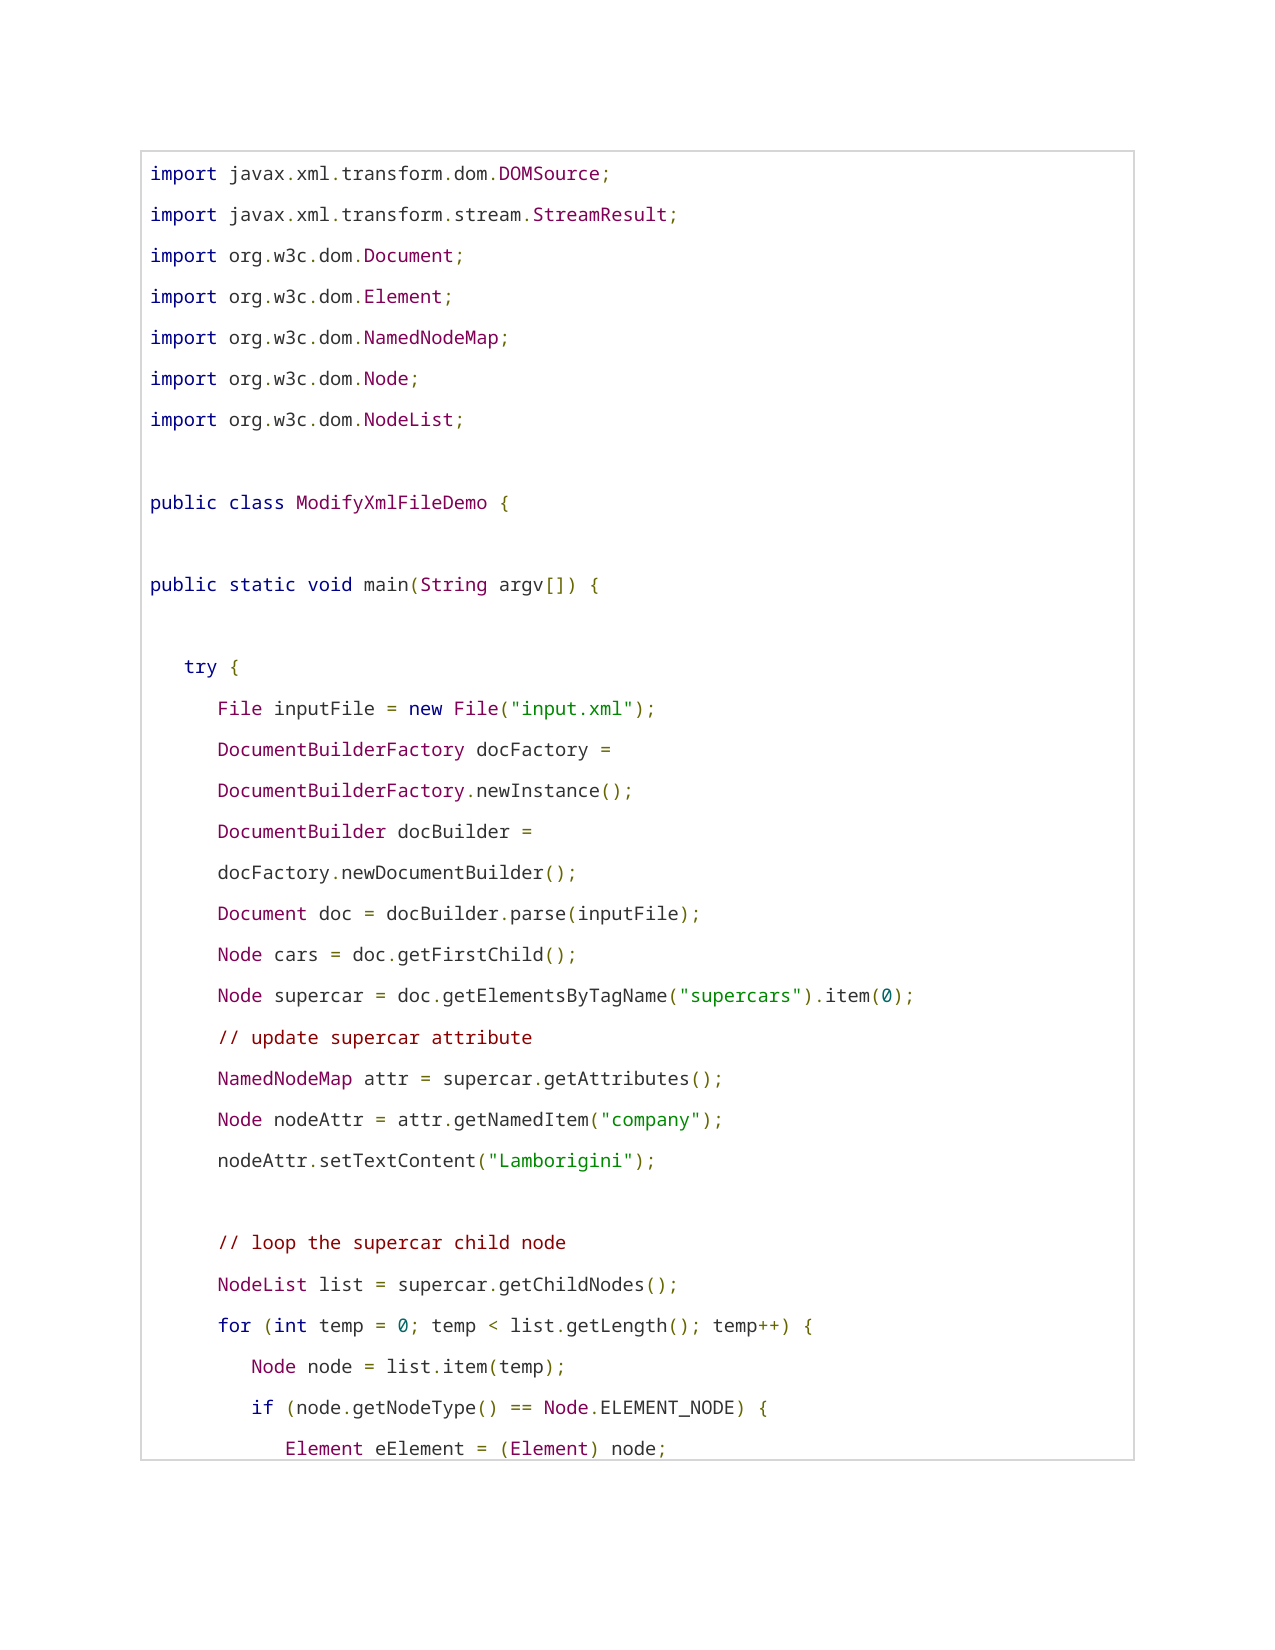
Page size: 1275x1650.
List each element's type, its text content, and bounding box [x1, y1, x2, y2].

text import javax.xml.transform.dom.DOMSource; [142, 152, 1133, 185]
text import org.w3c.dom.Document; [142, 232, 1133, 268]
text Node cars = doc.getFirstChild(); [142, 932, 1133, 967]
text NamedNodeMap attr = supercar.getAttributes(); [142, 1055, 1133, 1091]
text Node nodeAttr = attr.getNamedItem("company"); [142, 1096, 1133, 1132]
text import javax.xml.transform.stream.StreamResult; [142, 191, 1133, 227]
text // update supercar attribute [142, 1014, 1133, 1049]
text import org.w3c.dom.NodeList; [142, 397, 1133, 432]
text public static void main(String argv[]) { [142, 561, 1133, 597]
text for (int temp = 0; temp < list.getLength(); temp++) { [142, 1302, 1133, 1337]
text DocumentBuilderFactory docFactory = [142, 726, 1133, 761]
text public class ModifyXmlFileDemo { [142, 479, 1133, 514]
text Node node = list.item(temp); [142, 1343, 1133, 1379]
text Node supercar = doc.getElementsByTagName("supercars").item(0); [142, 973, 1133, 1008]
text Element eElement = (Element) node; [142, 1426, 1133, 1459]
text try { [142, 644, 1133, 679]
text DocumentBuilder docBuilder = [142, 808, 1133, 844]
text import org.w3c.dom.Node; [142, 356, 1133, 391]
text if (node.getNodeType() == Node.ELEMENT_NODE) { [142, 1384, 1133, 1420]
text docFactory.newDocumentBuilder(); [142, 849, 1133, 885]
text import org.w3c.dom.Element; [142, 273, 1133, 309]
text import org.w3c.dom.NamedNodeMap; [142, 314, 1133, 350]
text Document doc = docBuilder.parse(inputFile); [142, 891, 1133, 926]
text DocumentBuilderFactory.newInstance(); [142, 767, 1133, 803]
text NodeList list = supercar.getChildNodes(); [142, 1261, 1133, 1296]
text File inputFile = new File("input.xml"); [142, 685, 1133, 720]
text // loop the supercar child node [142, 1220, 1133, 1255]
text nodeAttr.setTextContent("Lamborigini"); [142, 1137, 1133, 1173]
